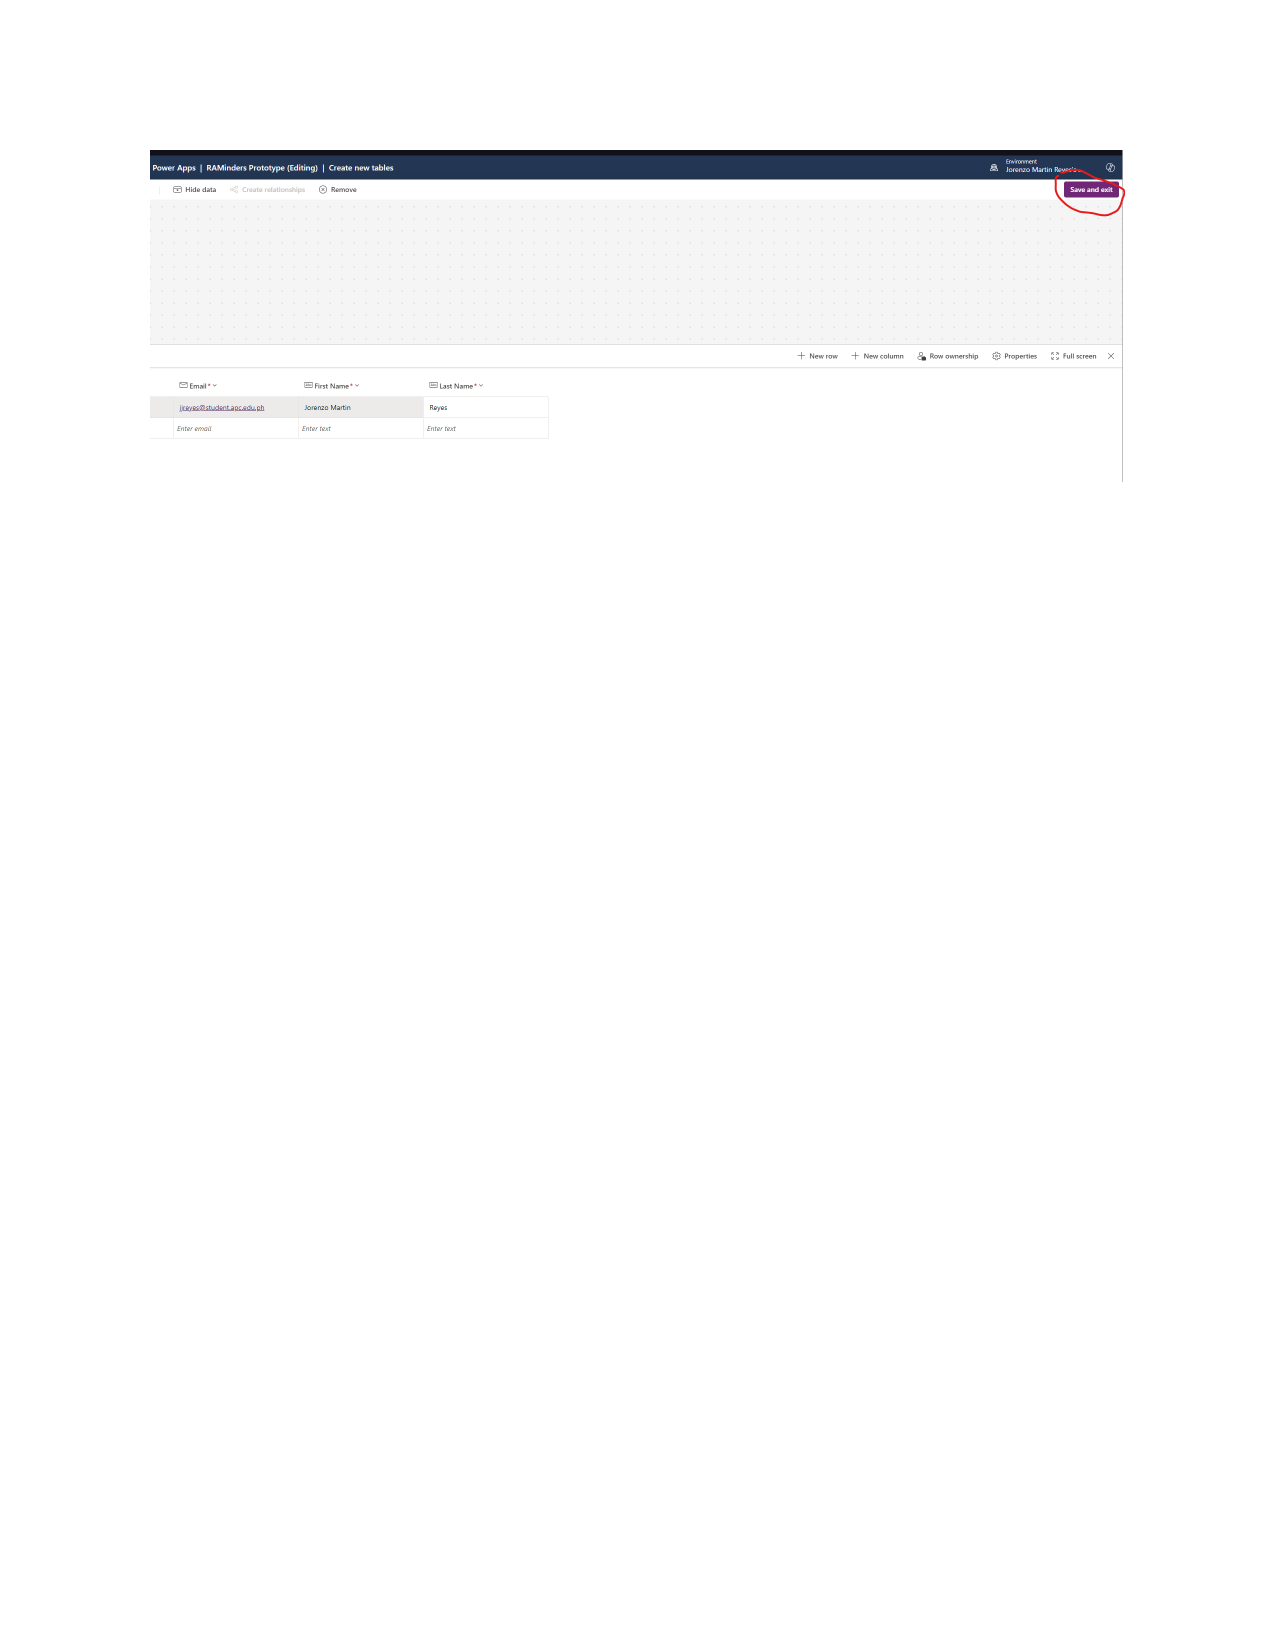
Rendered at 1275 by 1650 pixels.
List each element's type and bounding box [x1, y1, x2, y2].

picture [150, 150, 1125, 482]
